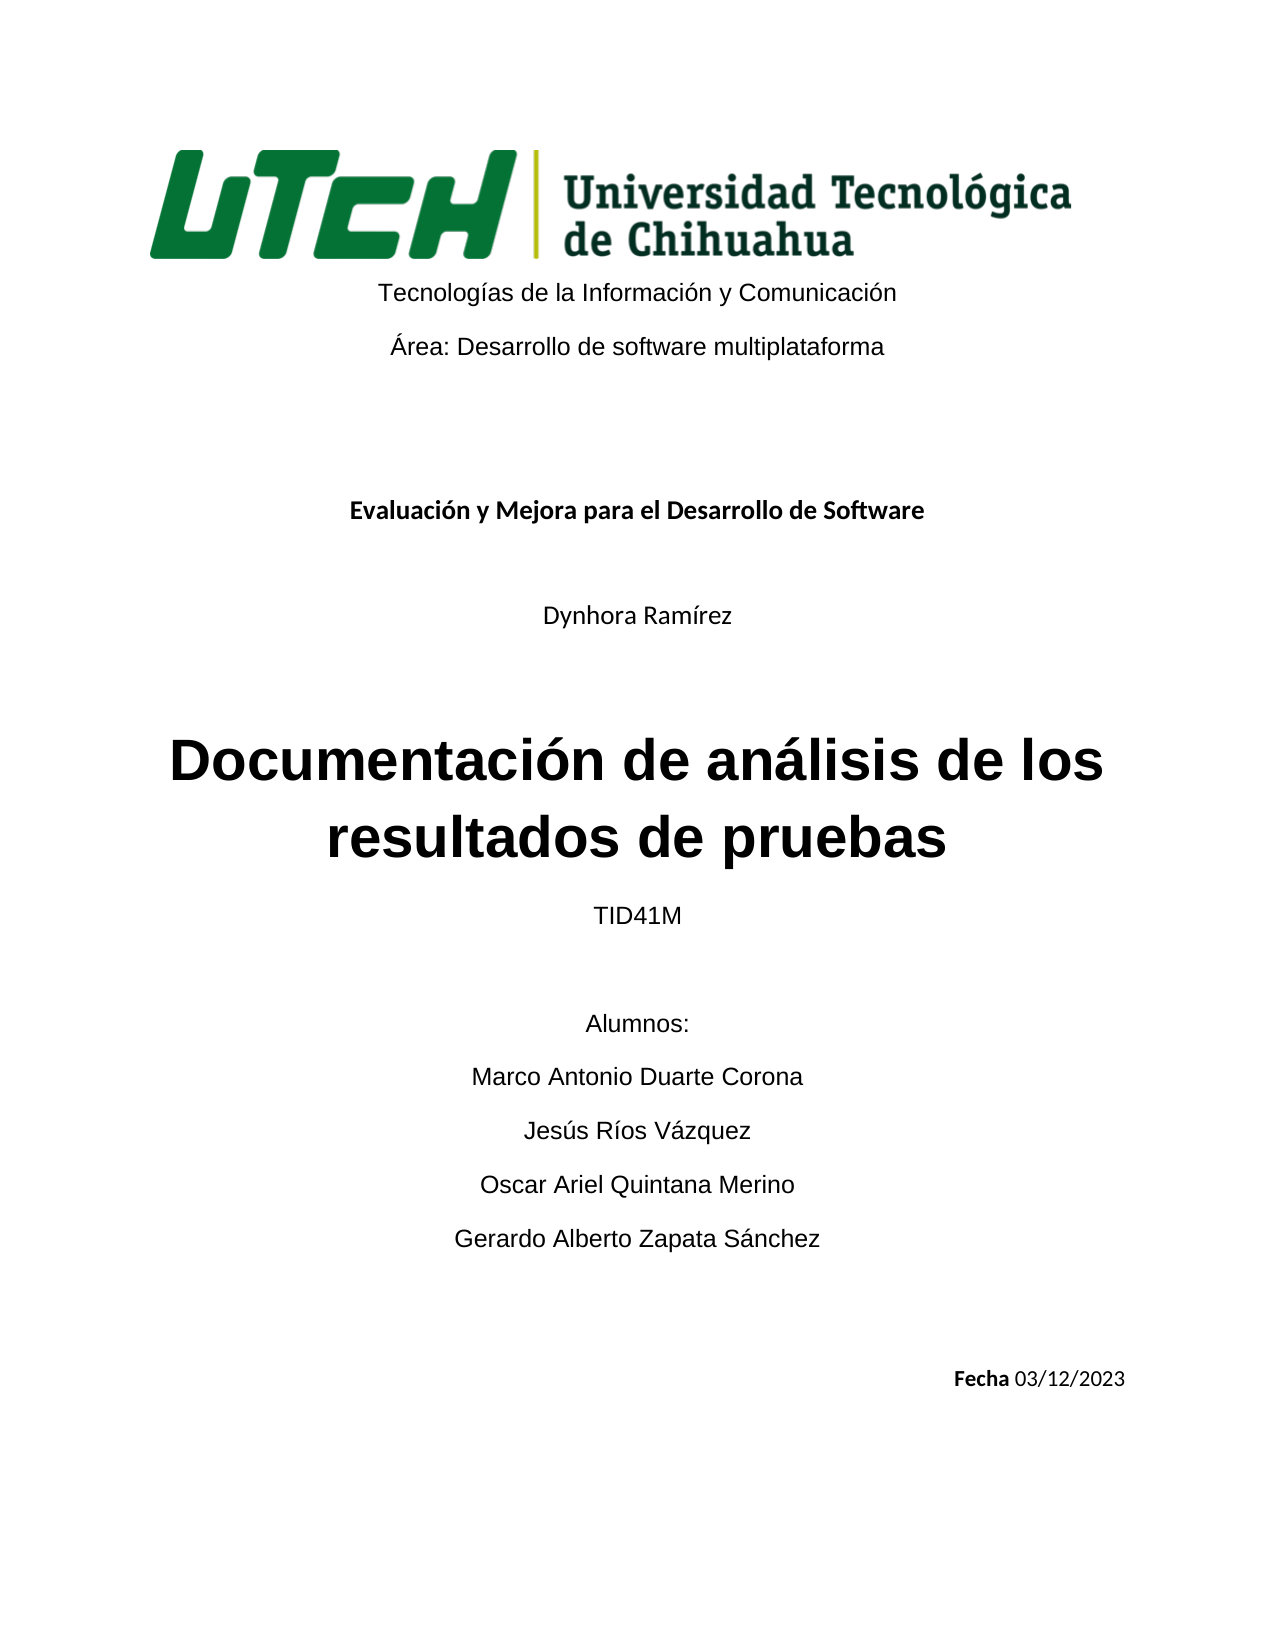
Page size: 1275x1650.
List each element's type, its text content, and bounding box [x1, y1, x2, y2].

text Jesús Ríos Vázquez [150, 1116, 1125, 1145]
text Alumnos: [150, 1008, 1125, 1037]
text Tecnologías de la Información y Comunicación [150, 278, 1125, 307]
text Fecha 03/12/2023 [150, 1364, 1125, 1392]
text Gerardo Alberto Zapata Sánchez [150, 1224, 1125, 1253]
text Evaluación y Mejora para el Desarrollo de Software [150, 493, 1125, 526]
text Área: Desarrollo de software multiplataforma [150, 332, 1125, 360]
text Documentación de análisis de los resultados de pruebas [150, 726, 1125, 870]
text Dynhora Ramírez [150, 598, 1125, 631]
text Marco Antonio Duarte Corona [150, 1062, 1125, 1091]
text Oscar Ariel Quintana Merino [150, 1170, 1125, 1199]
text TID41M [150, 901, 1125, 929]
picture [150, 150, 1072, 259]
